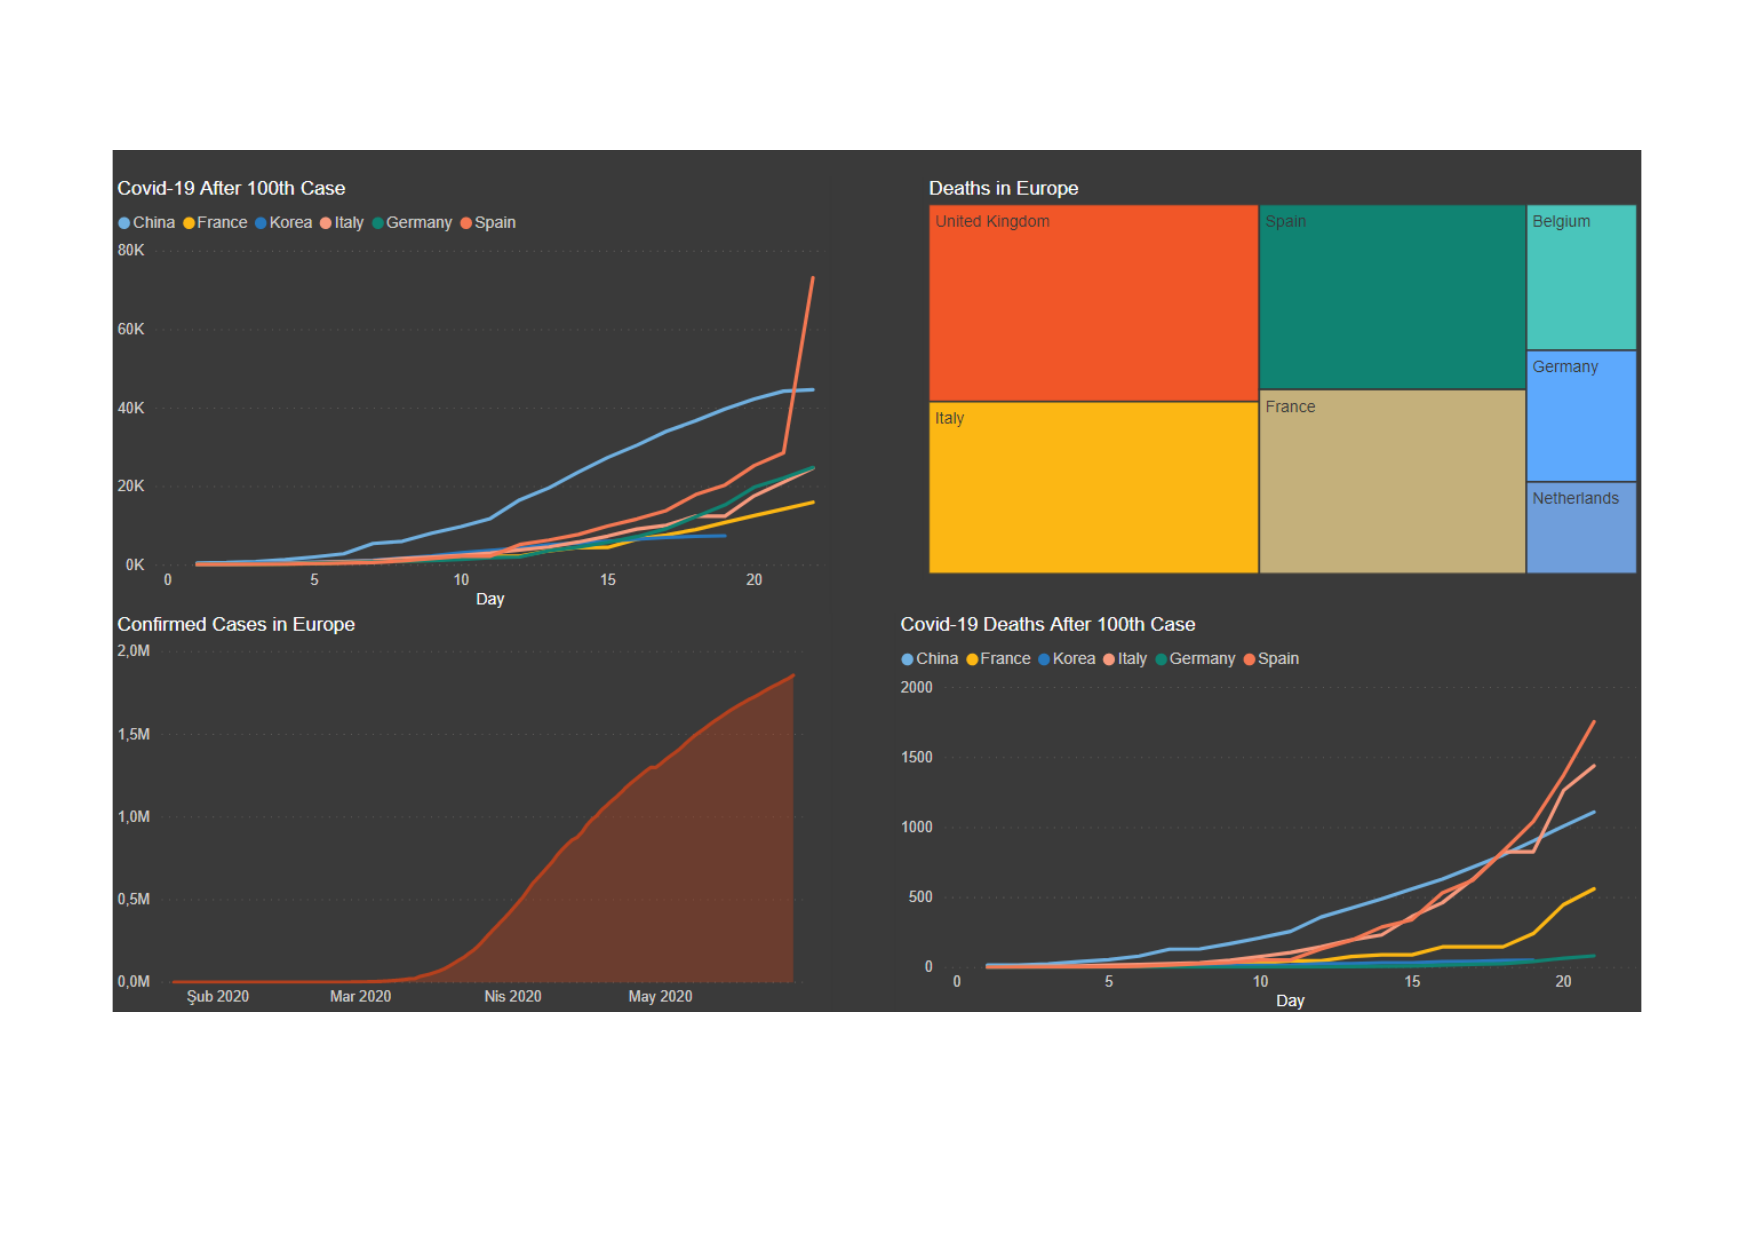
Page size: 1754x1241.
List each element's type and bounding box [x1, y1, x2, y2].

picture [112, 150, 1642, 1012]
